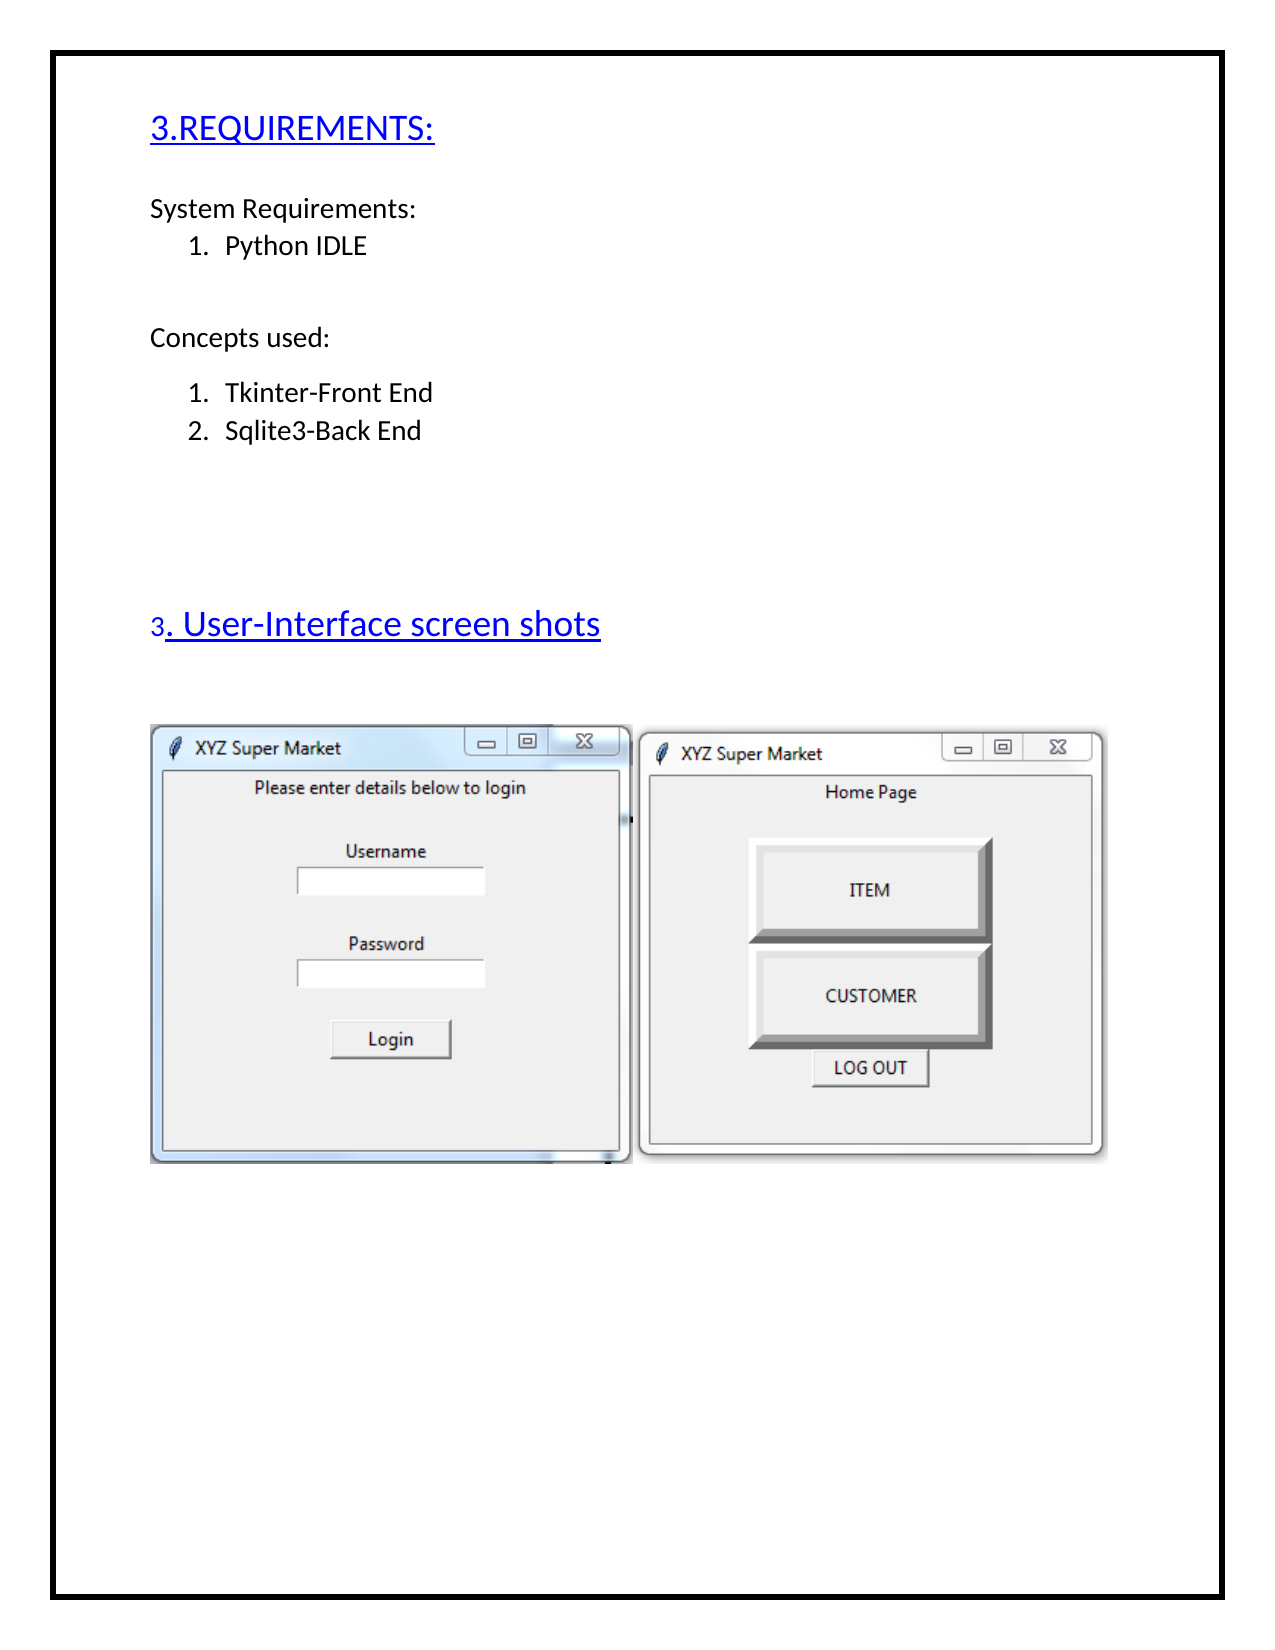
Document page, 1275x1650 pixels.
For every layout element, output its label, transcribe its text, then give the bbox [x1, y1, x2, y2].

list Sqlite3-Back End [187, 412, 1125, 447]
list Python IDLE [187, 227, 1125, 263]
list 3. User-Interface screen shots [150, 600, 1125, 646]
text Concepts used: [150, 319, 1125, 355]
list Tkinter-Front End [187, 374, 1125, 409]
list System Requirements: [150, 190, 1125, 225]
picture [150, 724, 1109, 1164]
list 3.REQUIREMENTS: [150, 103, 1125, 149]
